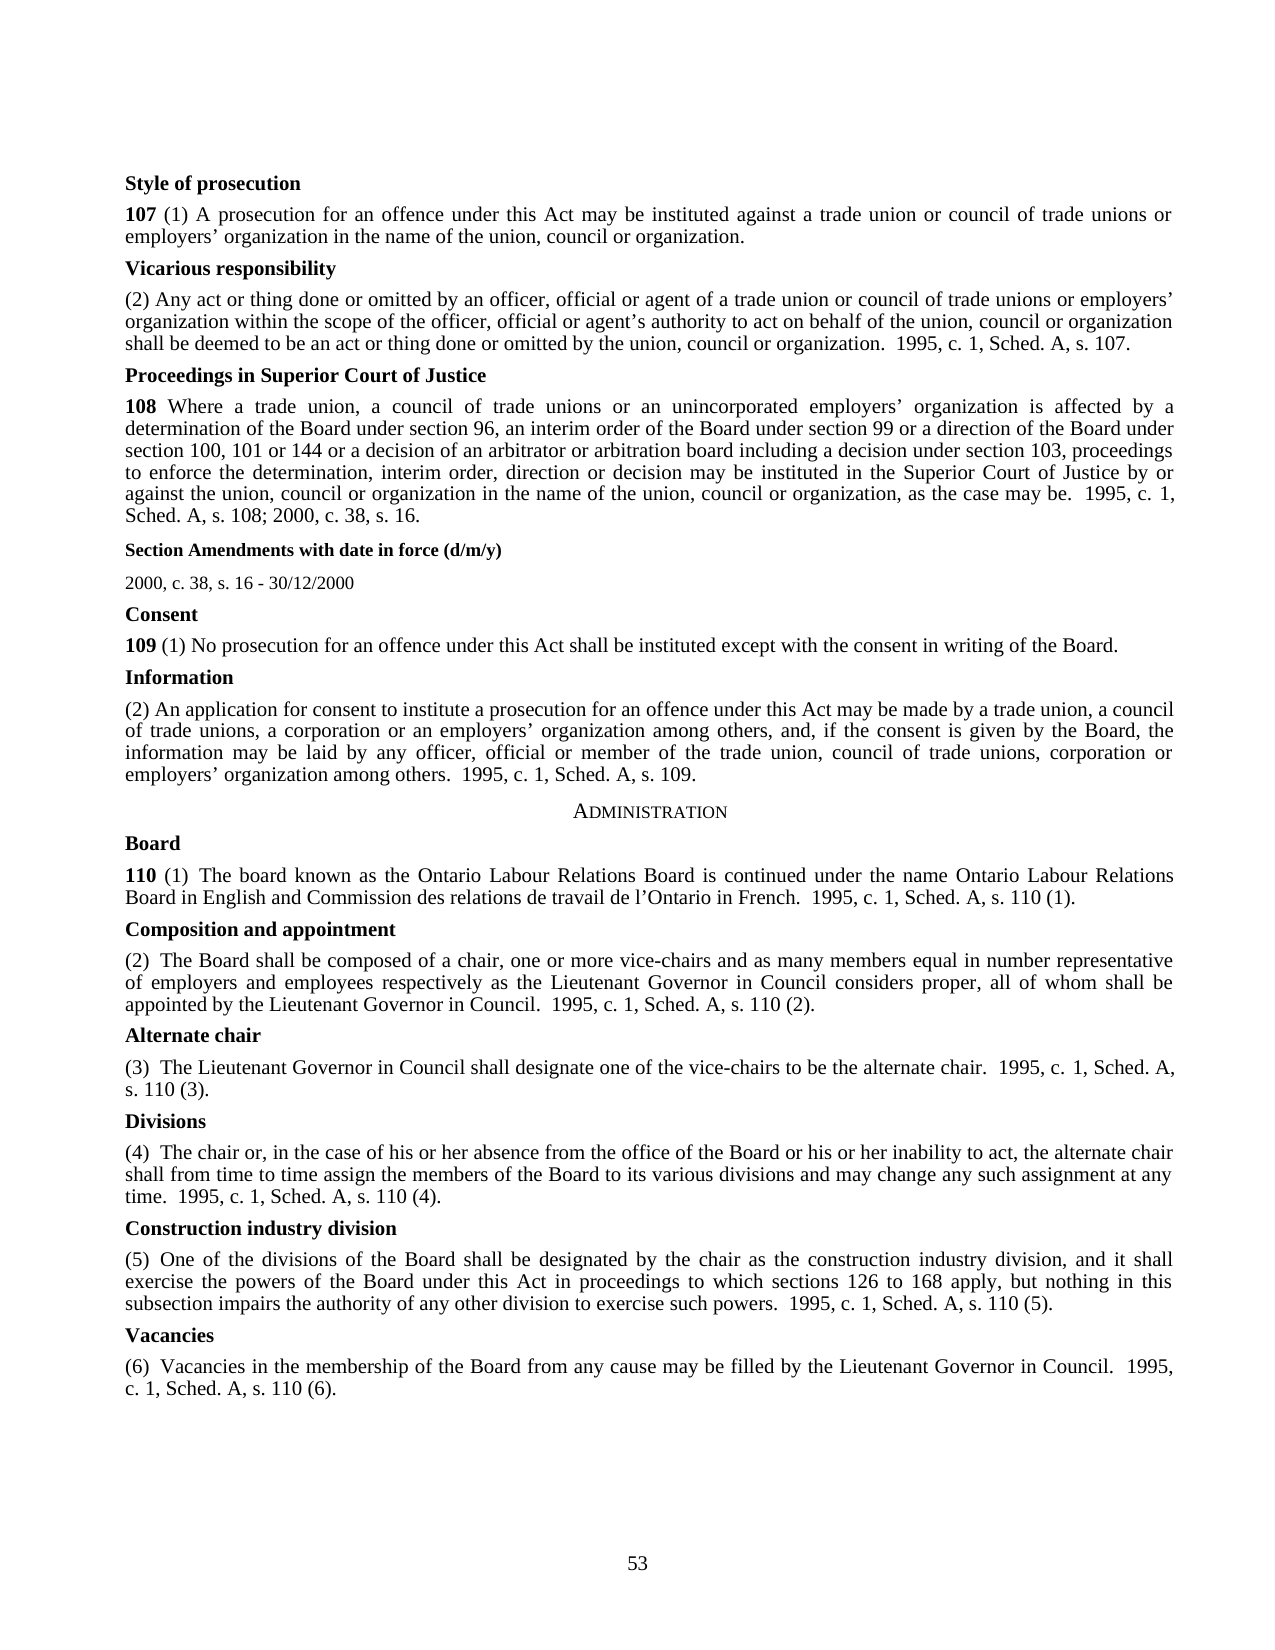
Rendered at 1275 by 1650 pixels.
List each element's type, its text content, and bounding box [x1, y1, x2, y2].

text Composition and appointment [125, 921, 1175, 940]
text 108 Where a trade union, a council of trade unions or an unincorporated employers’ organization is affected by a determination of the Board under section 96, an interim order of the Board under section 99 or a direction of the Board under section 100, 101 or 144 or a decision of an arbitrator or arbitration board including a decision under section 103, proceedings to enforce the determination, interim order, direction or decision may be instituted in the Superior Court of Justice by or against the union, council or organization in the name of the union, council or organization, as the case may be. 1995, c. 1, Sched. A, s. 108; 2000, c. 38, s. 16. [125, 396, 1175, 527]
text (2) The Board shall be composed of a chair, one or more vice-chairs and as many members equal in number representative of employers and employees respectively as the Lieutenant Governor in Council considers proper, all of whom shall be appointed by the Lieutenant Governor in Council. 1995, c. 1, Sched. A, s. 110 (2). [125, 950, 1175, 1015]
subtitle Administration [125, 801, 1175, 823]
text (3) The Lieutenant Governor in Council shall designate one of the vice-chairs to be the alternate chair. 1995, c. 1, Sched. A, s. 110 (3). [125, 1057, 1175, 1101]
text 110 (1) The board known as the Ontario Labour Relations Board is continued under the name Ontario Labour Relations Board in English and Commission des relations de travail de l’Ontario in French. 1995, c. 1, Sched. A, s. 110 (1). [125, 865, 1175, 908]
text Vacancies [125, 1327, 1175, 1346]
text 109 (1) No prosecution for an offence under this Act shall be instituted except with the consent in writing of the Board. [125, 635, 1175, 657]
text Information [125, 669, 1175, 688]
text Board [125, 836, 1175, 854]
text (2) An application for consent to institute a prosecution for an offence under this Act may be made by a trade union, a council of trade unions, a corporation or an employers’ organization among others, and, if the consent is given by the Board, the information may be laid by any officer, official or member of the trade union, council of trade unions, corporation or employers’ organization among others. 1995, c. 1, Sched. A, s. 109. [125, 699, 1175, 786]
text Construction industry division [125, 1220, 1175, 1239]
text 107 (1) A prosecution for an offence under this Act may be instituted against a trade union or council of trade unions or employers’ organization in the name of the union, council or organization. [125, 204, 1175, 248]
text 2000, c. 38, s. 16 - 30/12/2000 [125, 572, 1175, 594]
text Style of prosecution [125, 175, 1175, 194]
text Alternate chair [125, 1028, 1175, 1047]
text Divisions [125, 1113, 1175, 1132]
text (6) Vacancies in the membership of the Board from any cause may be filled by the Lieutenant Governor in Council. 1995, c. 1, Sched. A, s. 110 (6). [125, 1356, 1175, 1400]
text Proceedings in Superior Court of Justice [125, 367, 1175, 386]
text (2) Any act or thing done or omitted by an officer, official or agent of a trade union or council of trade unions or employers’ organization within the scope of the officer, official or agent’s authority to act on behalf of the union, council or organization shall be deemed to be an act or thing done or omitted by the union, council or organization. 1995, c. 1, Sched. A, s. 107. [125, 289, 1175, 355]
text (5) One of the divisions of the Board shall be designated by the chair as the construction industry division, and it shall exercise the powers of the Board under this Act in proceedings to which sections 126 to 168 apply, but nothing in this subsection impairs the authority of any other division to exercise such powers. 1995, c. 1, Sched. A, s. 110 (5). [125, 1249, 1175, 1314]
text Section Amendments with date in force (d/m/y) [125, 538, 1175, 560]
text (4) The chair or, in the case of his or her absence from the office of the Board or his or her inability to act, the alternate chair shall from time to time assign the members of the Board to its various divisions and may change any such assignment at any time. 1995, c. 1, Sched. A, s. 110 (4). [125, 1142, 1175, 1208]
text Vicarious responsibility [125, 260, 1175, 279]
text Consent [125, 606, 1175, 625]
